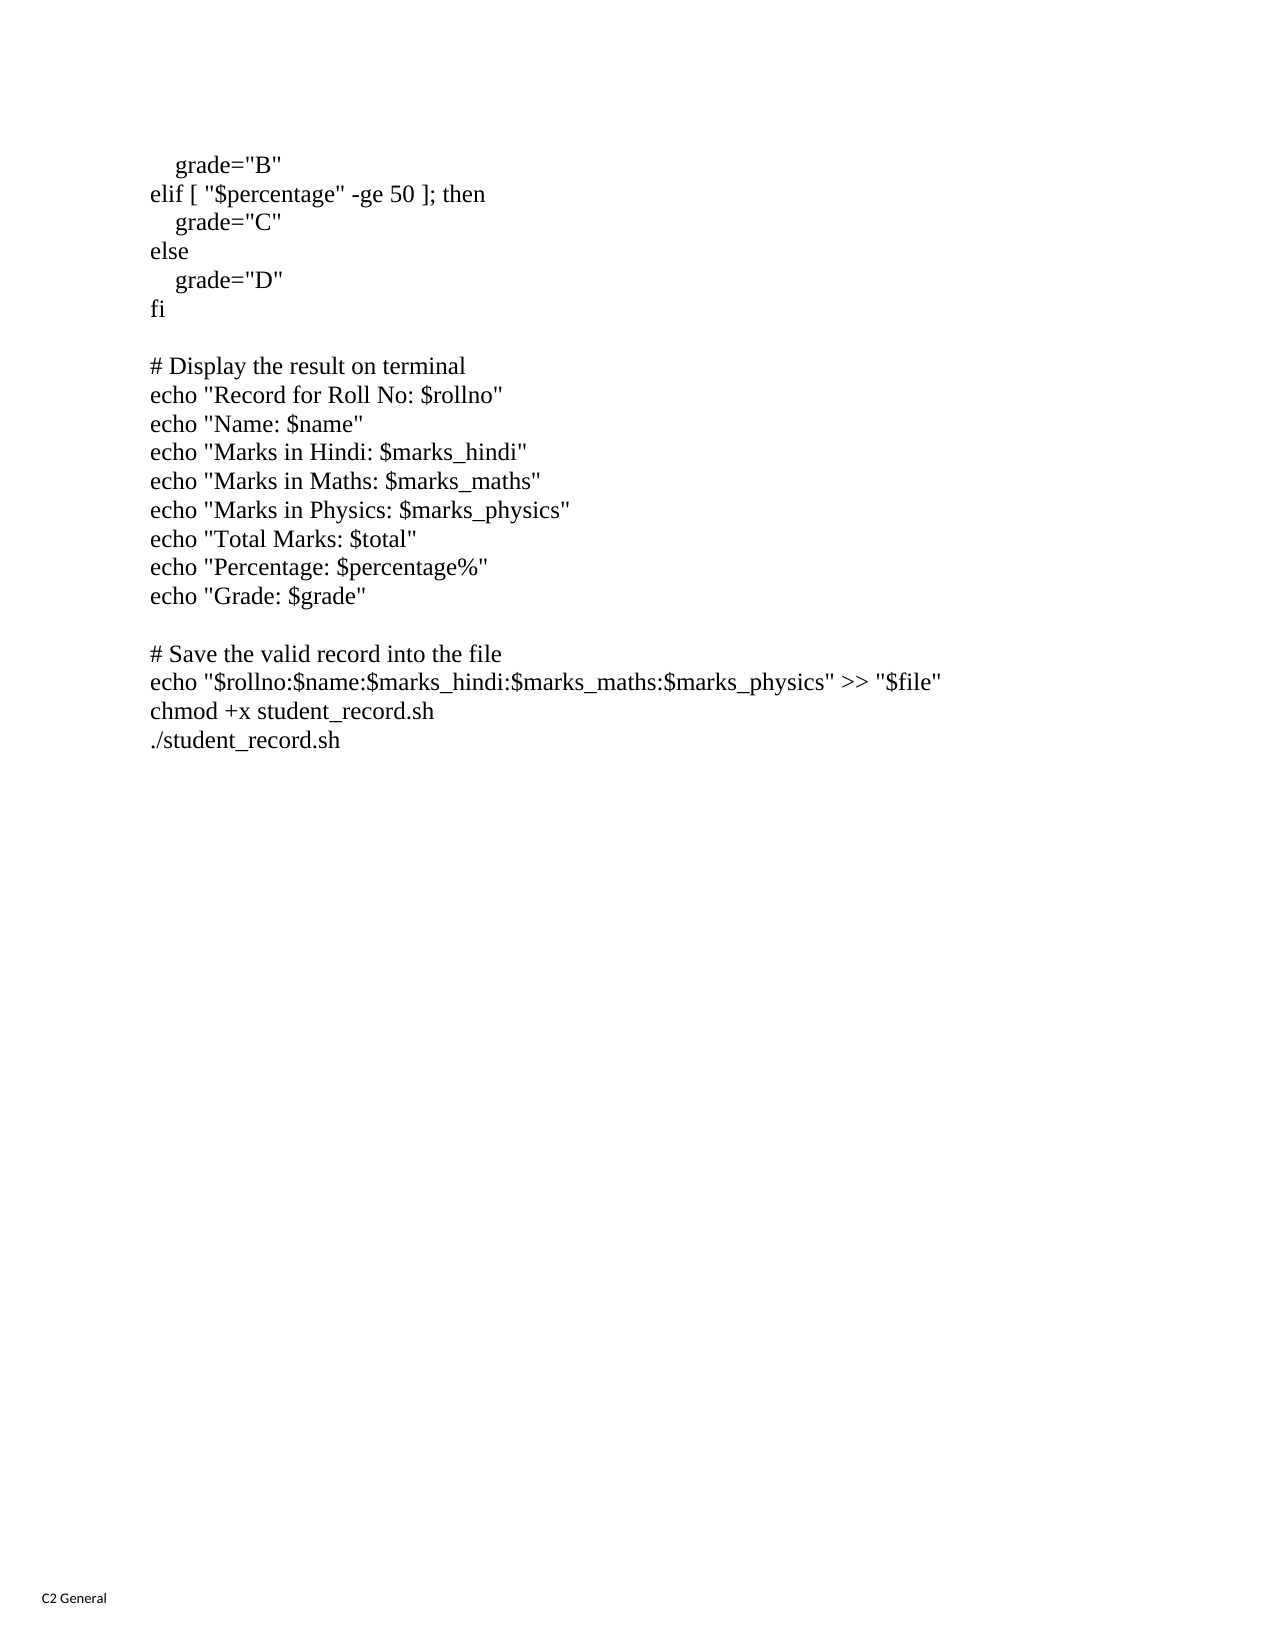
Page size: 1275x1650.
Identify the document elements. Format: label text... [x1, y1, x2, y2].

text echo "Marks in Physics: $marks_physics" [150, 495, 1125, 524]
text echo "Percentage: $percentage%" [150, 552, 1125, 581]
text fi [150, 294, 1125, 322]
text elif [ "$percentage" -ge 50 ]; then [150, 179, 1125, 207]
text echo "Marks in Maths: $marks_maths" [150, 466, 1125, 495]
text chmod +x student_record.sh [150, 696, 1125, 725]
text # Display the result on terminal [150, 351, 1125, 380]
text grade="B" [150, 150, 1125, 179]
text grade="C" [150, 207, 1125, 236]
text ./student_record.sh [150, 725, 1125, 754]
text echo "Grade: $grade" [150, 581, 1125, 610]
text echo "Marks in Hindi: $marks_hindi" [150, 437, 1125, 466]
text else [150, 236, 1125, 265]
text grade="D" [150, 265, 1125, 294]
text echo "Record for Roll No: $rollno" [150, 380, 1125, 409]
text echo "$rollno:$name:$marks_hindi:$marks_maths:$marks_physics" >> "$file" [150, 667, 1125, 696]
text # Save the valid record into the file [150, 639, 1125, 667]
text echo "Name: $name" [150, 409, 1125, 437]
text echo "Total Marks: $total" [150, 524, 1125, 552]
